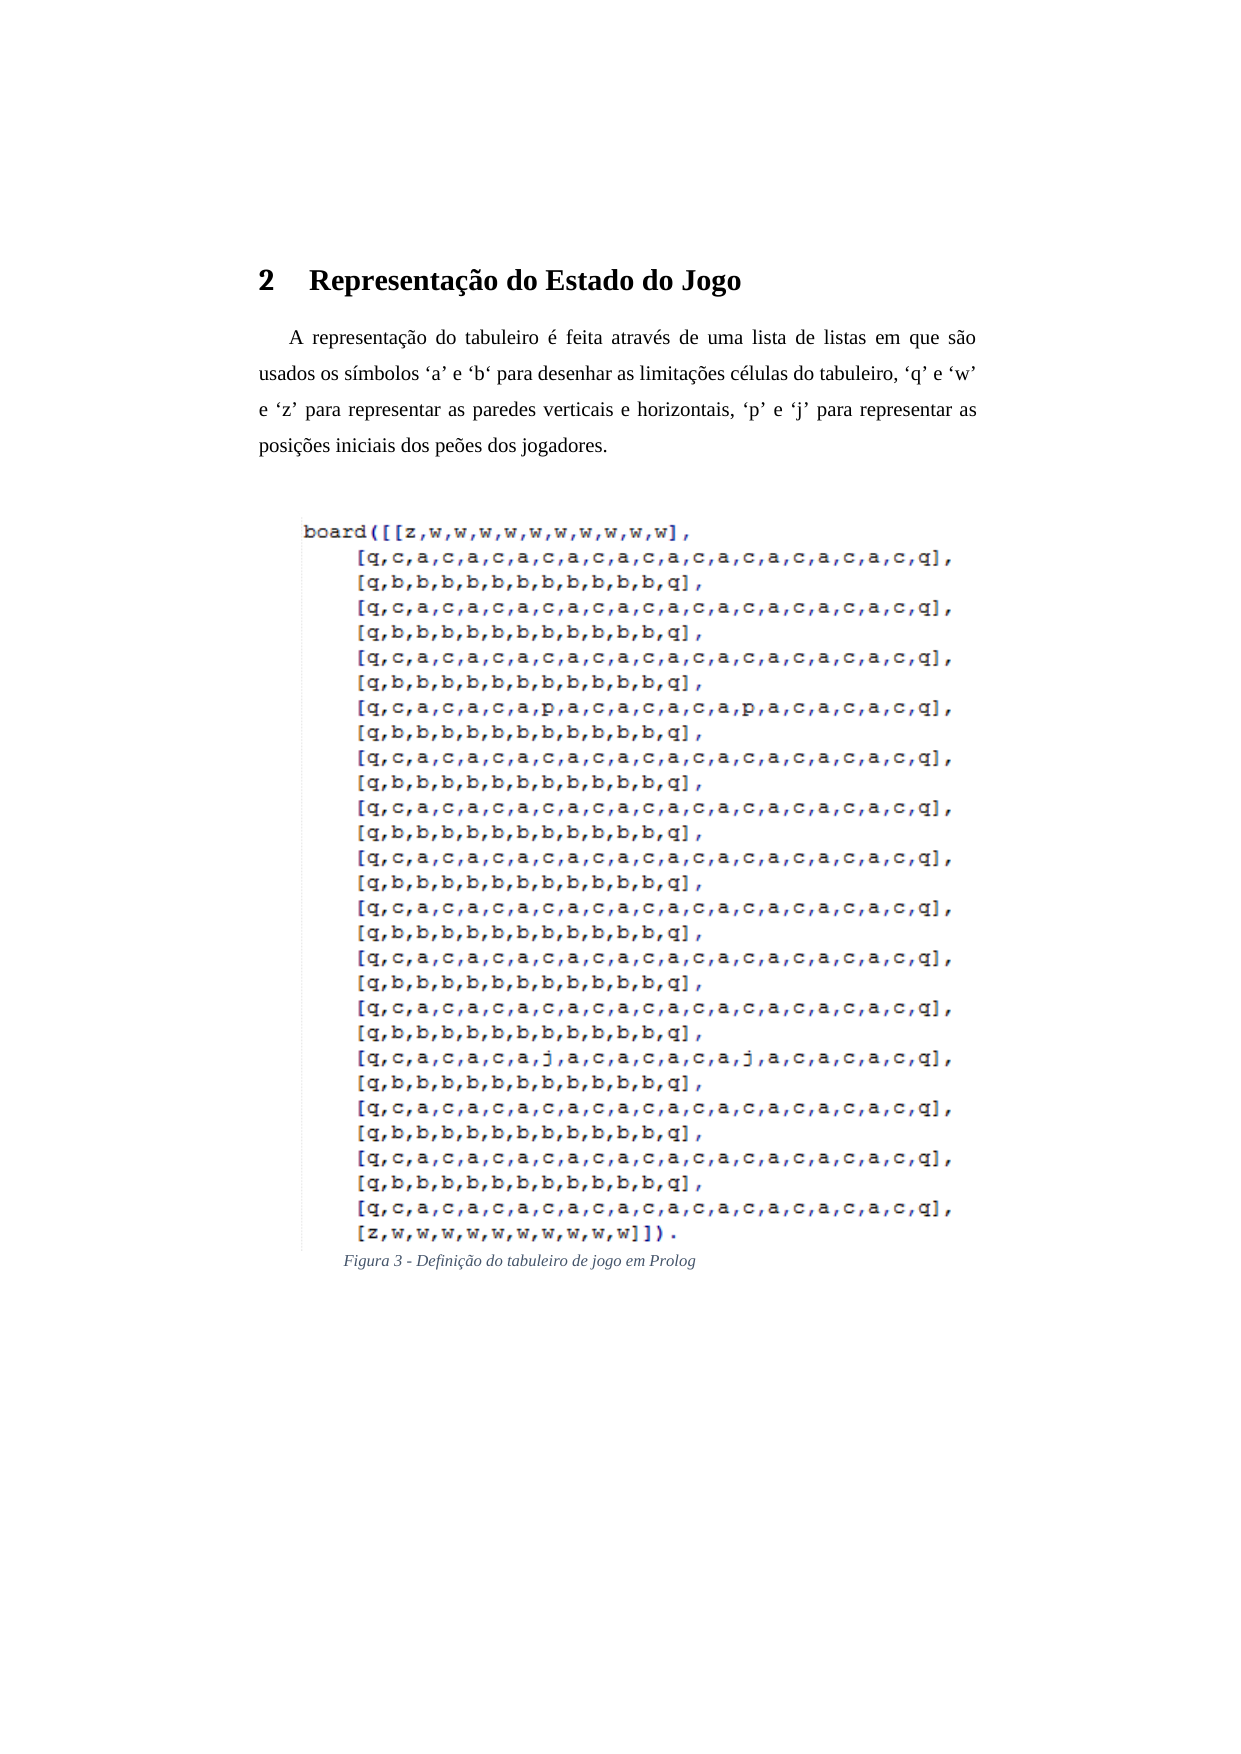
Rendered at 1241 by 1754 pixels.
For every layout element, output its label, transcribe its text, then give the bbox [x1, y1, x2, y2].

picture [301, 516, 965, 1251]
subtitle Representação do Estado do Jogo [258, 262, 976, 298]
text Figura 3 - Definição do tabuleiro de jogo em Prolog [260, 1251, 976, 1270]
text A representação do tabuleiro é feita através de uma lista de listas em que são usados os símbolos ‘a’ e ‘b‘ para desenhar as limitações células do tabuleiro, ‘q’ e ‘w’ e ‘z’ para representar as paredes verticais e horizontais, ‘p’ e ‘j’ para representar as posições iniciais dos peões dos jogadores. [258, 325, 978, 457]
